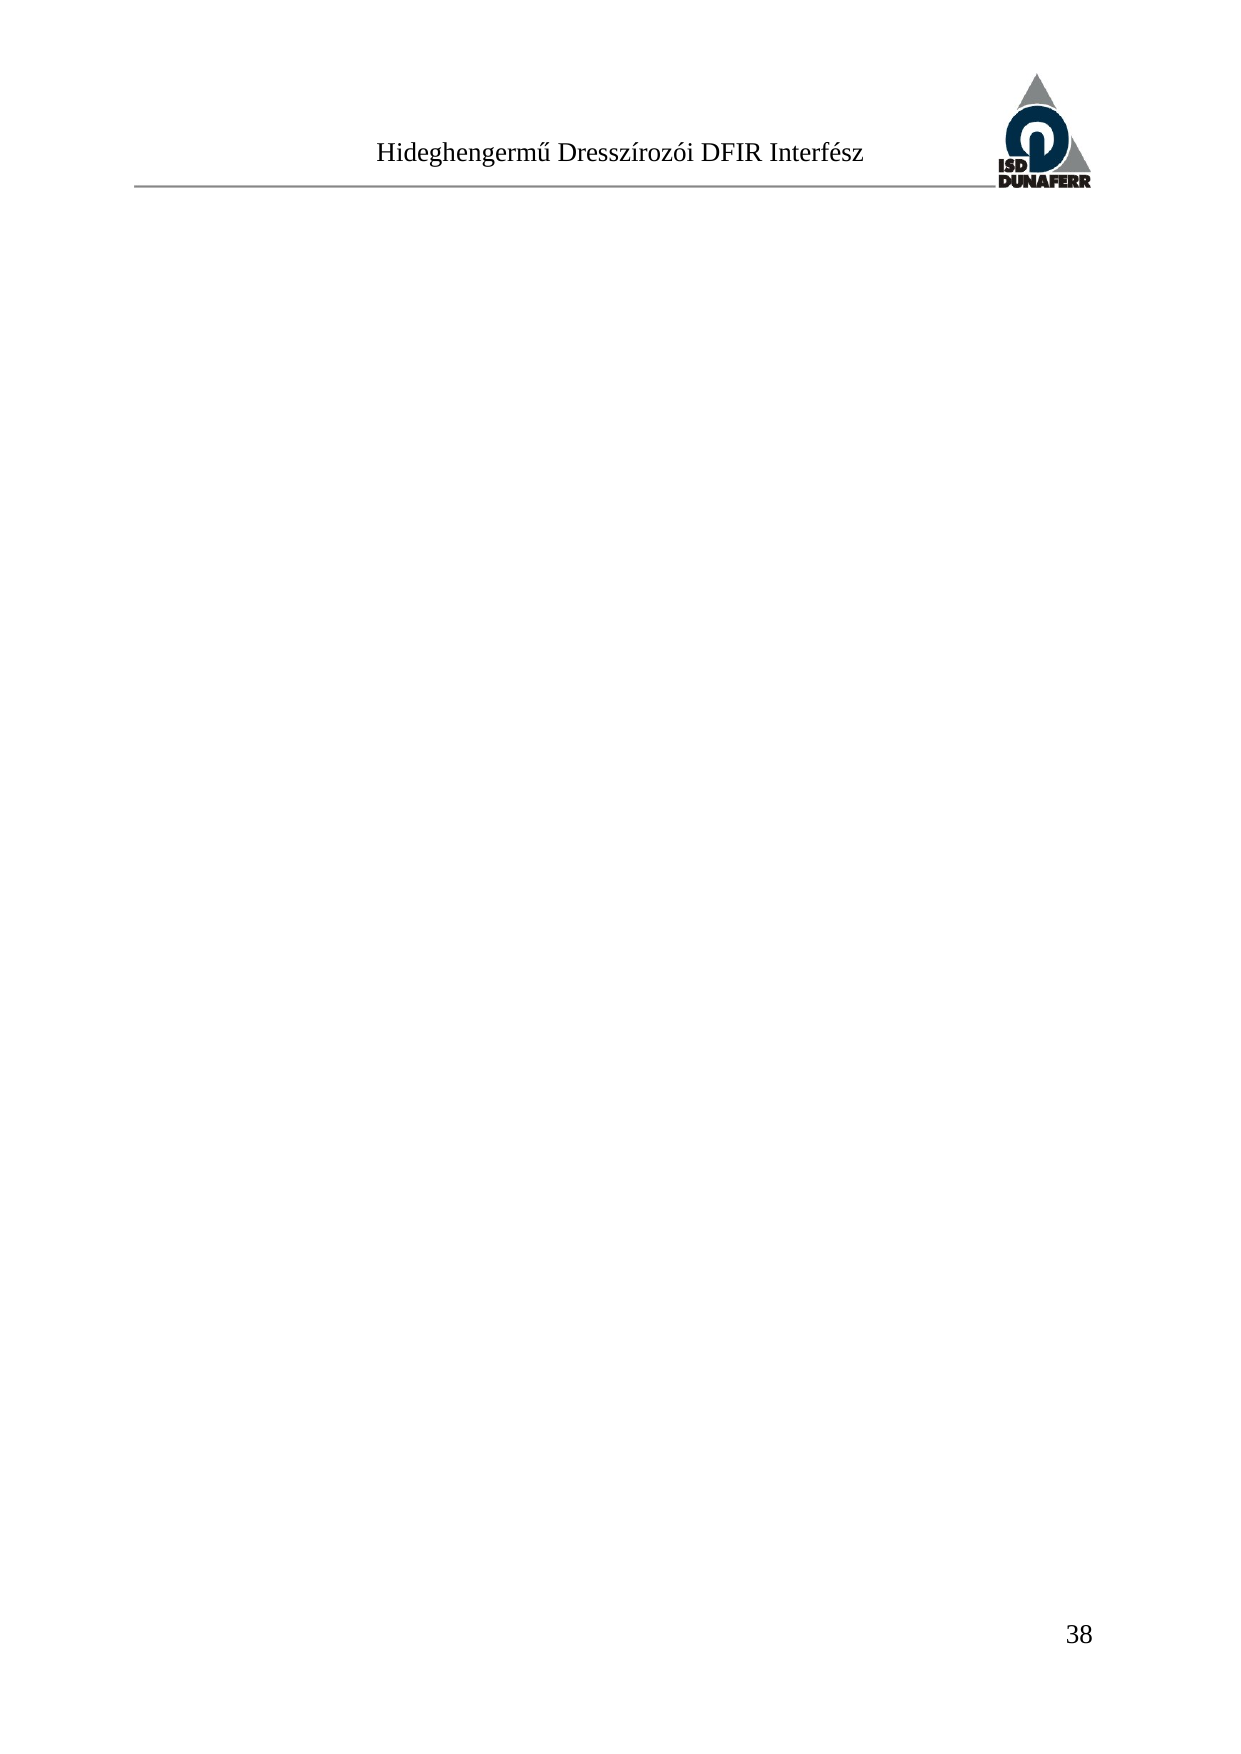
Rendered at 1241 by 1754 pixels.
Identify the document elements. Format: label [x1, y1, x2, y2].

picture [134, 73, 1091, 188]
